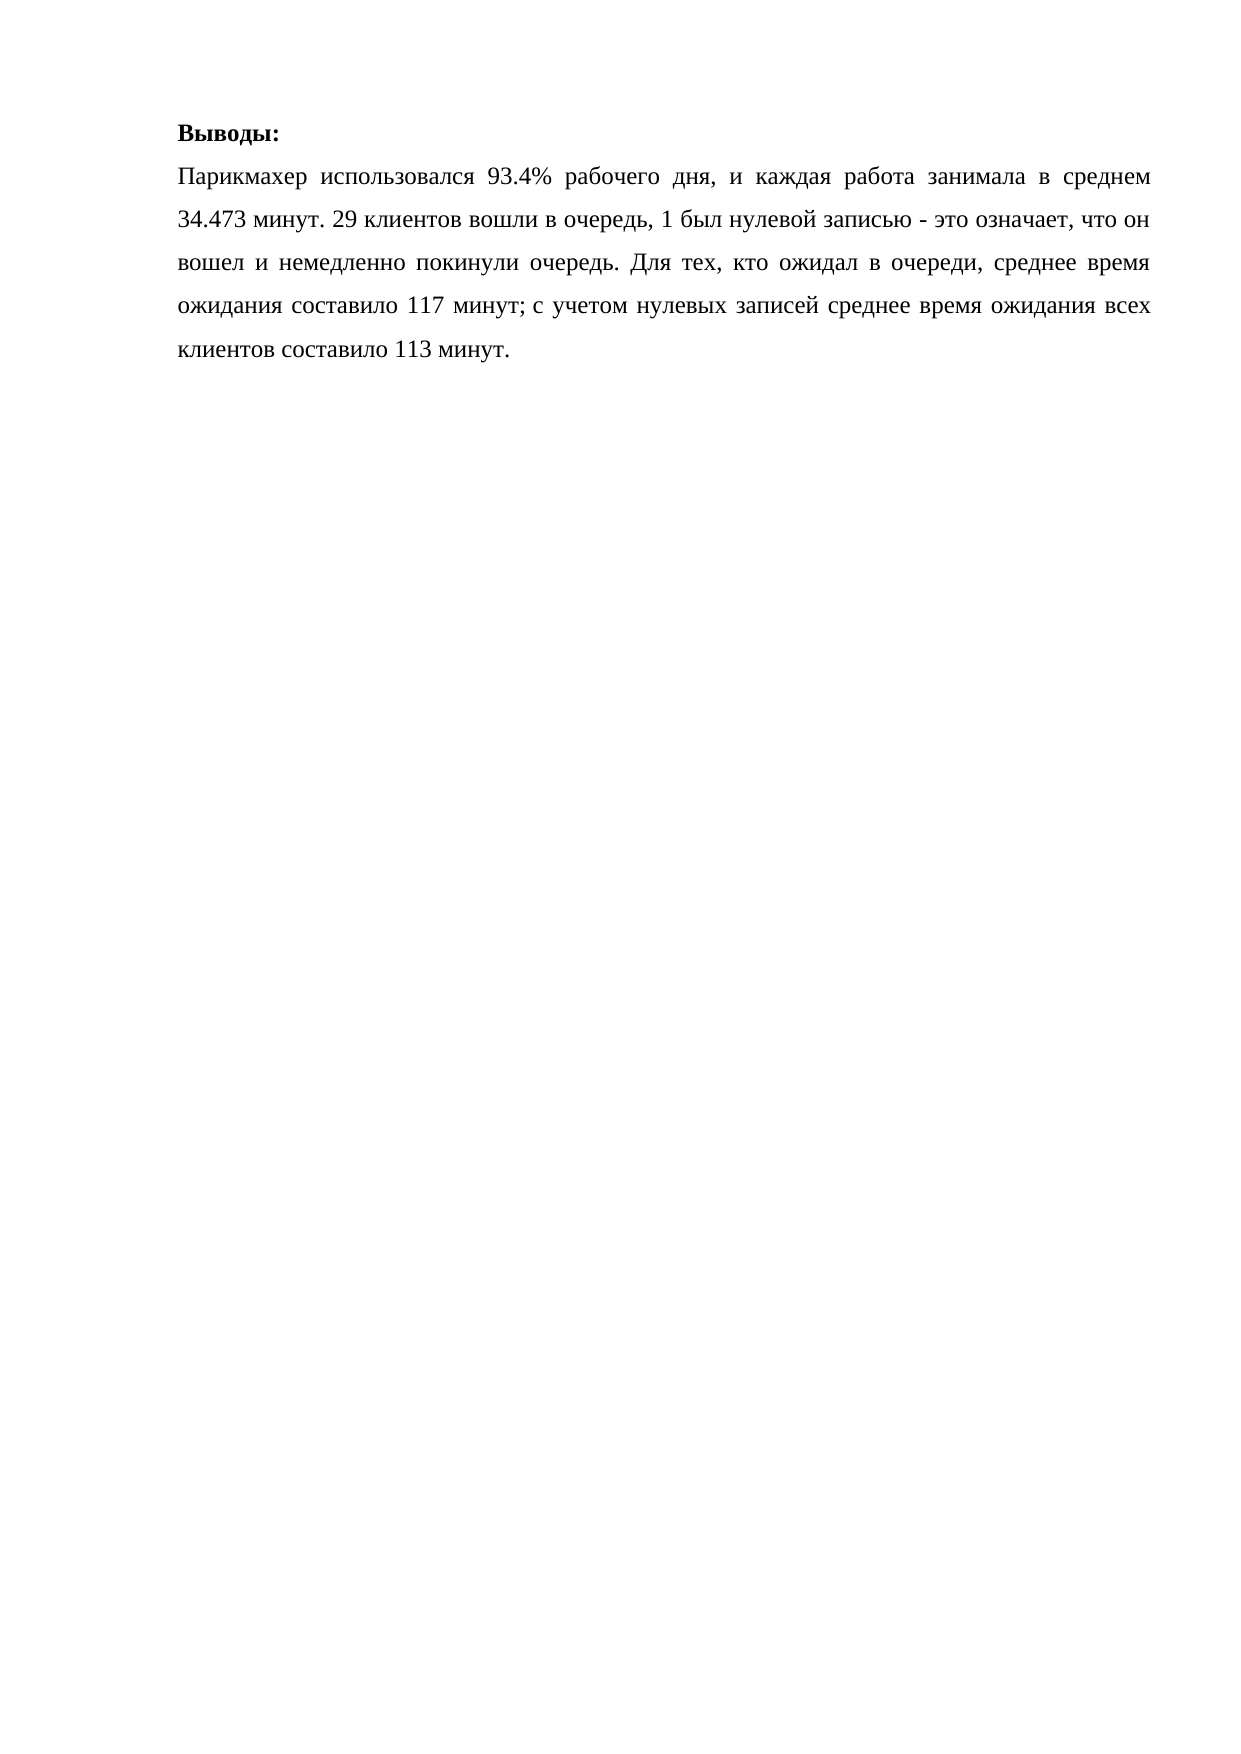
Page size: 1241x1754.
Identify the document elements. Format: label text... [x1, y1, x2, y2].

text Выводы: Парикмахер использовался 93.4% рабочего дня, и каждая работа занимала в среднем 34.473 минут. 29 клиентов вошли в очередь, 1 был нулевой записью - это означает, что он вошел и немедленно покинули очередь. Для тех, кто ожидал в очереди, среднее время ожидания составило 117 минут; с учетом нулевых записей среднее время ожидания всех клиентов составило 113 минут. [177, 118, 1152, 362]
